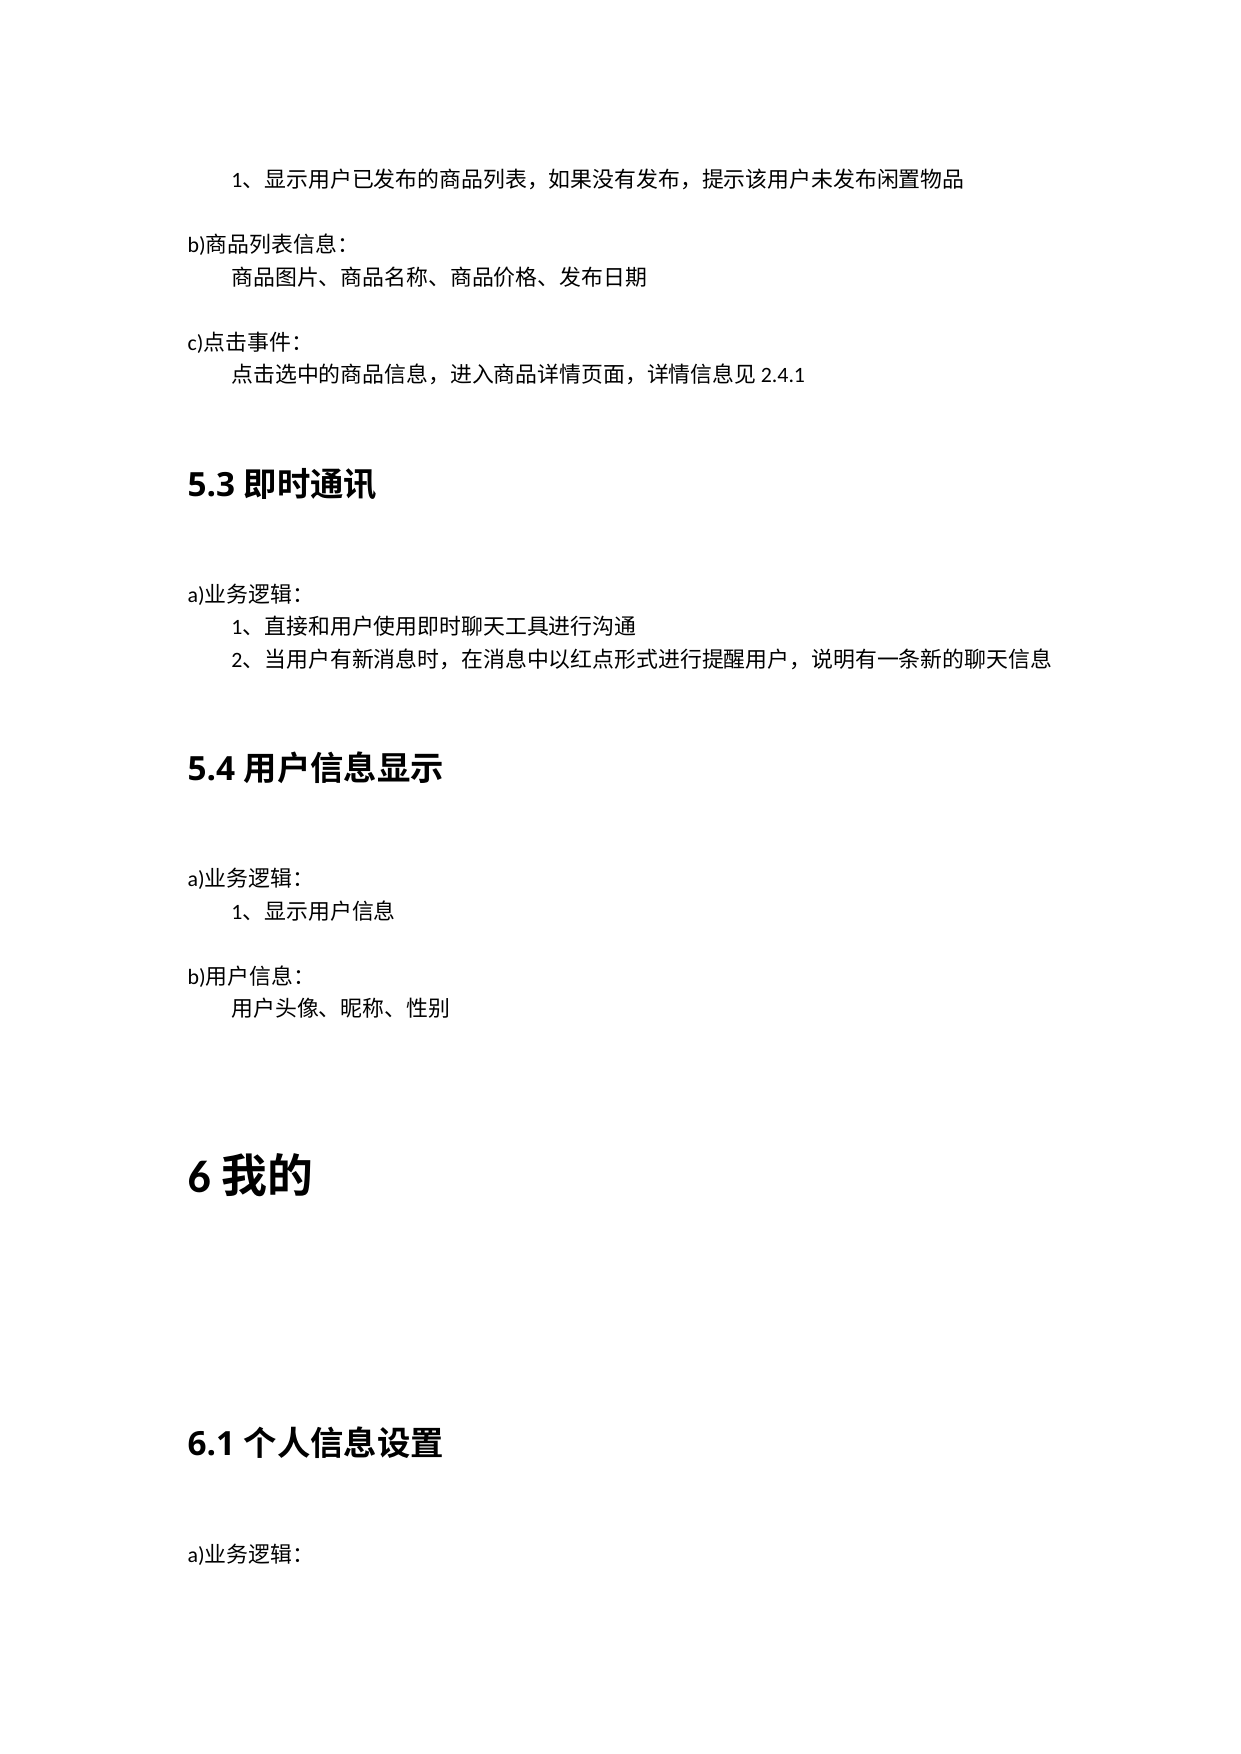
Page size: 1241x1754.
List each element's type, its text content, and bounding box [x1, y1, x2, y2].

text b)商品列表信息： [187, 227, 1053, 259]
text c)点击事件： [187, 324, 1053, 357]
text a)业务逻辑： [187, 861, 1053, 893]
text 用户信息显示 [187, 733, 1053, 798]
text 用户头像、昵称、性别 [187, 991, 1053, 1023]
text b)用户信息： [187, 958, 1053, 991]
text 个人信息设置 [187, 1409, 1053, 1474]
text 即时通讯 [187, 449, 1053, 514]
text 我的 [187, 1124, 1053, 1221]
text 1、显示用户信息 [187, 893, 1053, 926]
text a)业务逻辑： [187, 576, 1053, 609]
text 点击选中的商品信息，进入商品详情页面，详情信息见2.4.1 [187, 357, 1053, 389]
text 商品图片、商品名称、商品价格、发布日期 [187, 259, 1053, 292]
text a)业务逻辑： [187, 1536, 1053, 1569]
text 2、当用户有新消息时，在消息中以红点形式进行提醒用户，说明有一条新的聊天信息 [187, 641, 1053, 674]
text 1、直接和用户使用即时聊天工具进行沟通 [187, 609, 1053, 641]
text 1、显示用户已发布的商品列表，如果没有发布，提示该用户未发布闲置物品 [187, 162, 1053, 194]
